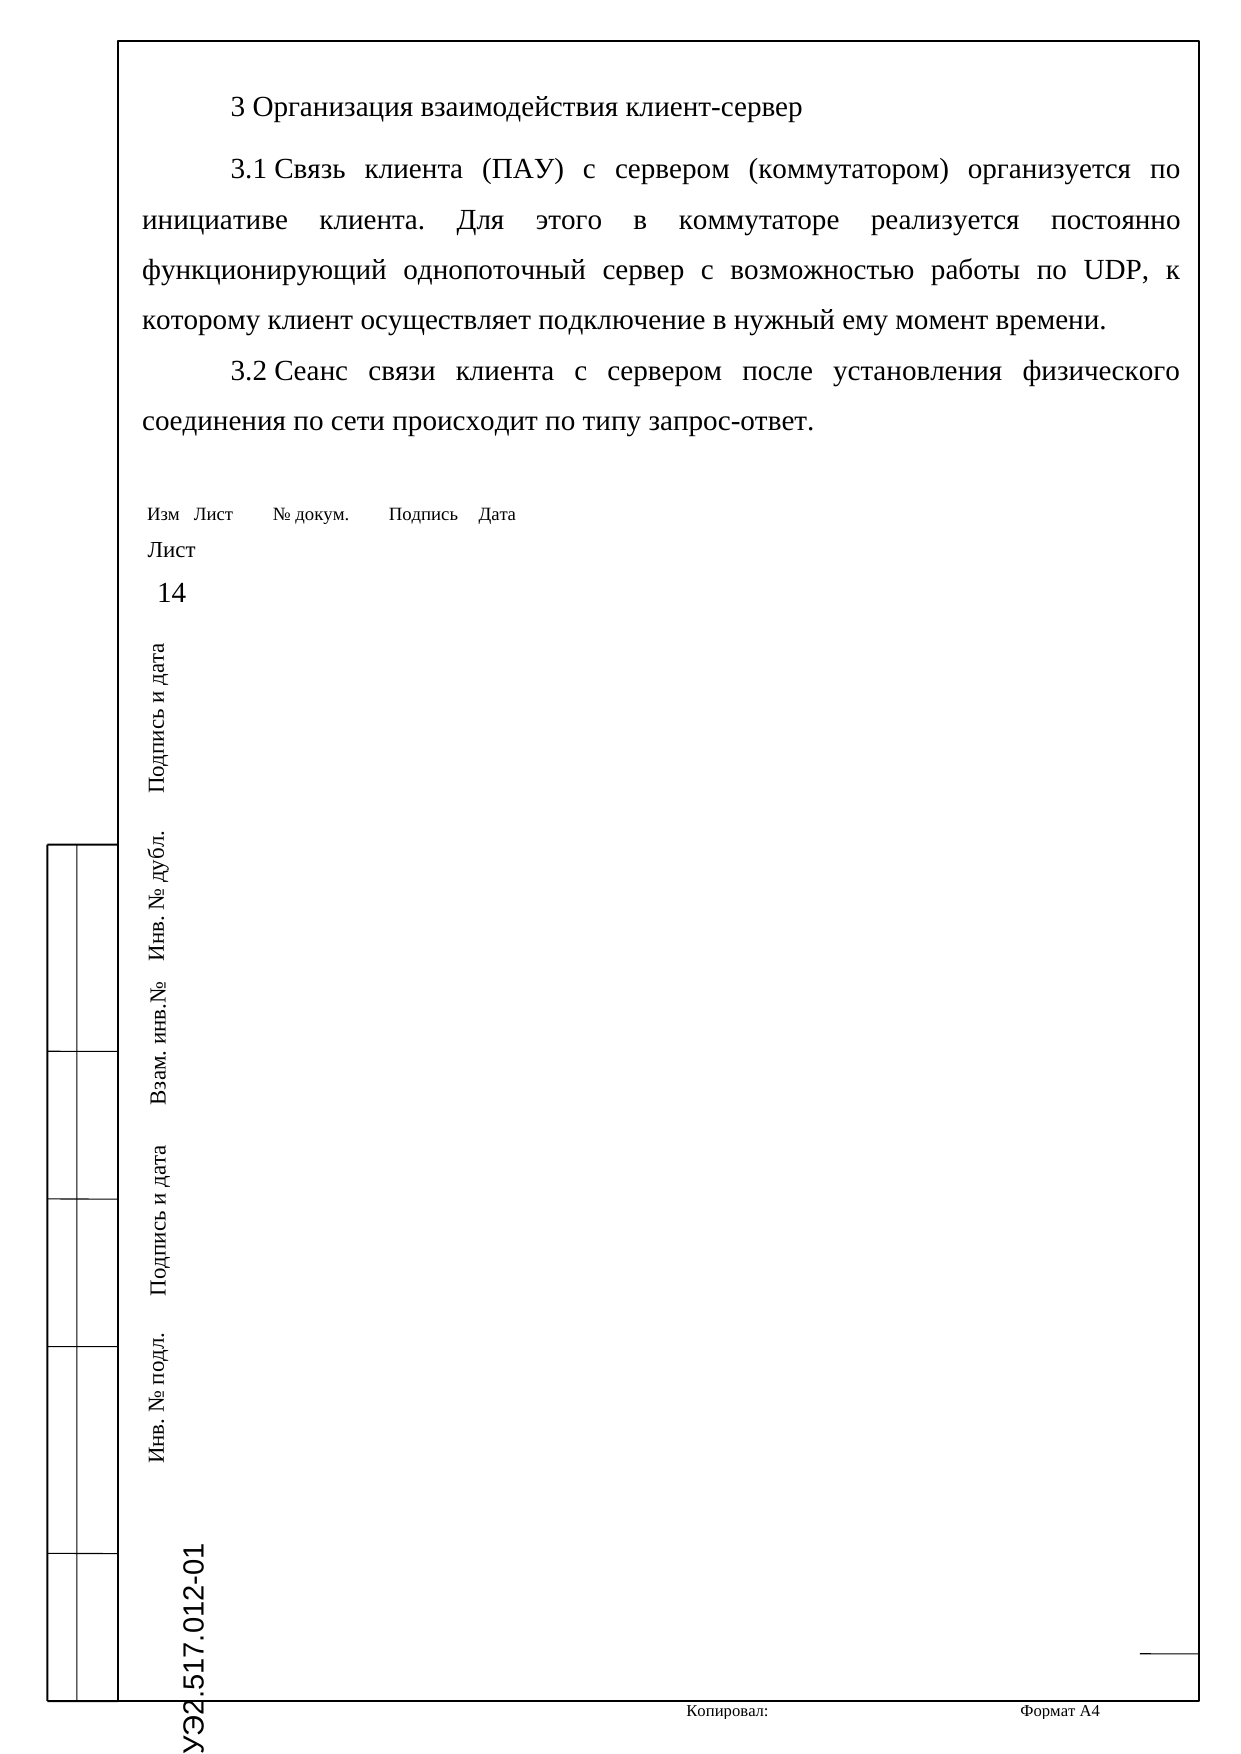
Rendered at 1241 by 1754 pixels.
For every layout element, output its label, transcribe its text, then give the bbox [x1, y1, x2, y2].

subtitle Связь клиента (ПАУ) с сервером (коммутатором) организуется по инициативе клиента. Для этого в коммутаторе реализуется постоянно функционирующий однопоточный сервер с возможностью работы по UDP, к которому клиент осуществляет подключение в нужный ему момент времени. [142, 151, 1181, 336]
subtitle Организация взаимодействия клиент-сервер [142, 89, 1181, 122]
subtitle Сеанс связи клиента с сервером после установления физического соединения по сети происходит по типу запрос-ответ. [142, 353, 1181, 437]
